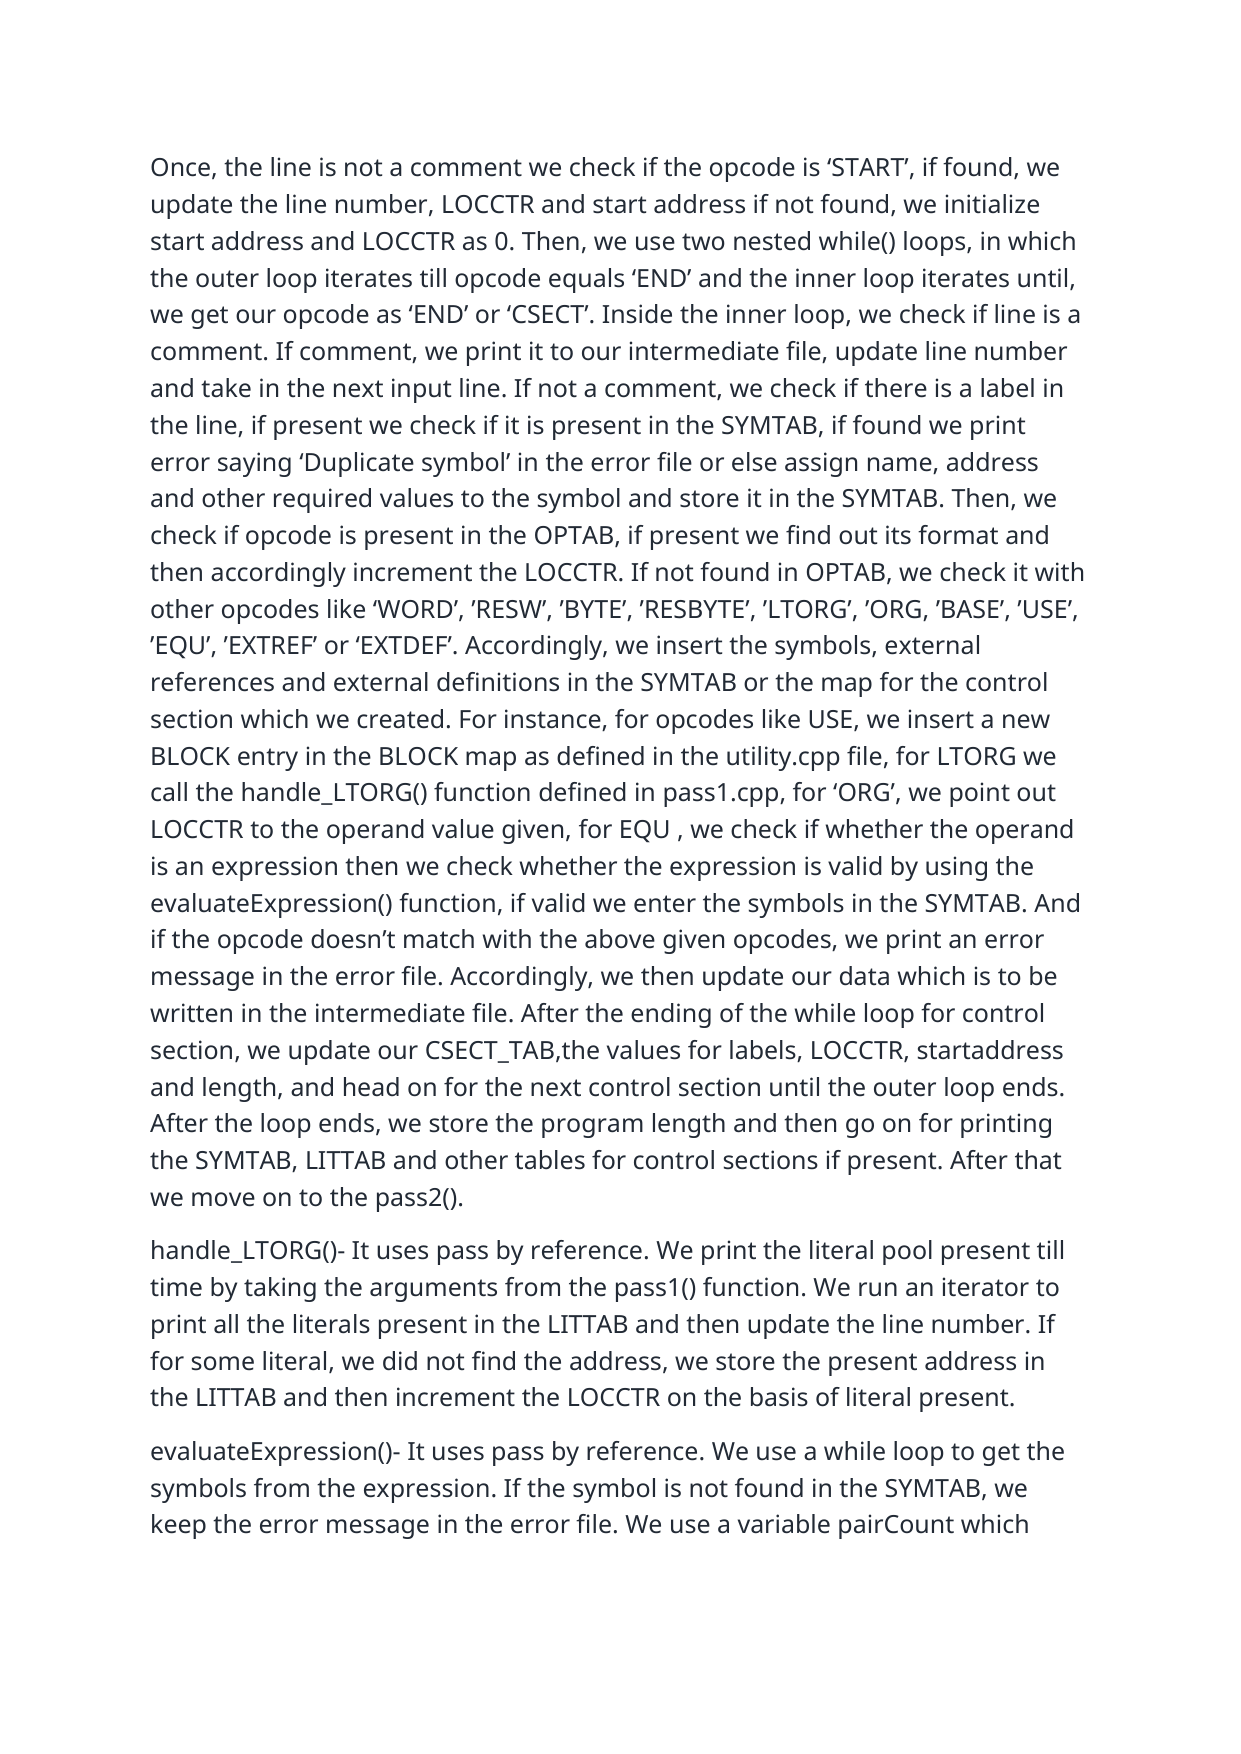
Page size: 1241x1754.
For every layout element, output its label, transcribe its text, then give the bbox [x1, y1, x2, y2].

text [150, 1433, 1090, 1541]
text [150, 150, 1090, 1214]
text handle_LTORG()- It uses pass by reference. We print the literal pool present till time by taking the arguments from the pass1() function. We run an iterator to print all the literals present in the LITTAB and then update the line number. If for some literal, we did not find the address, we store the present address in the LITTAB and then increment the LOCCTR on the basis of literal present. [150, 1233, 1090, 1414]
